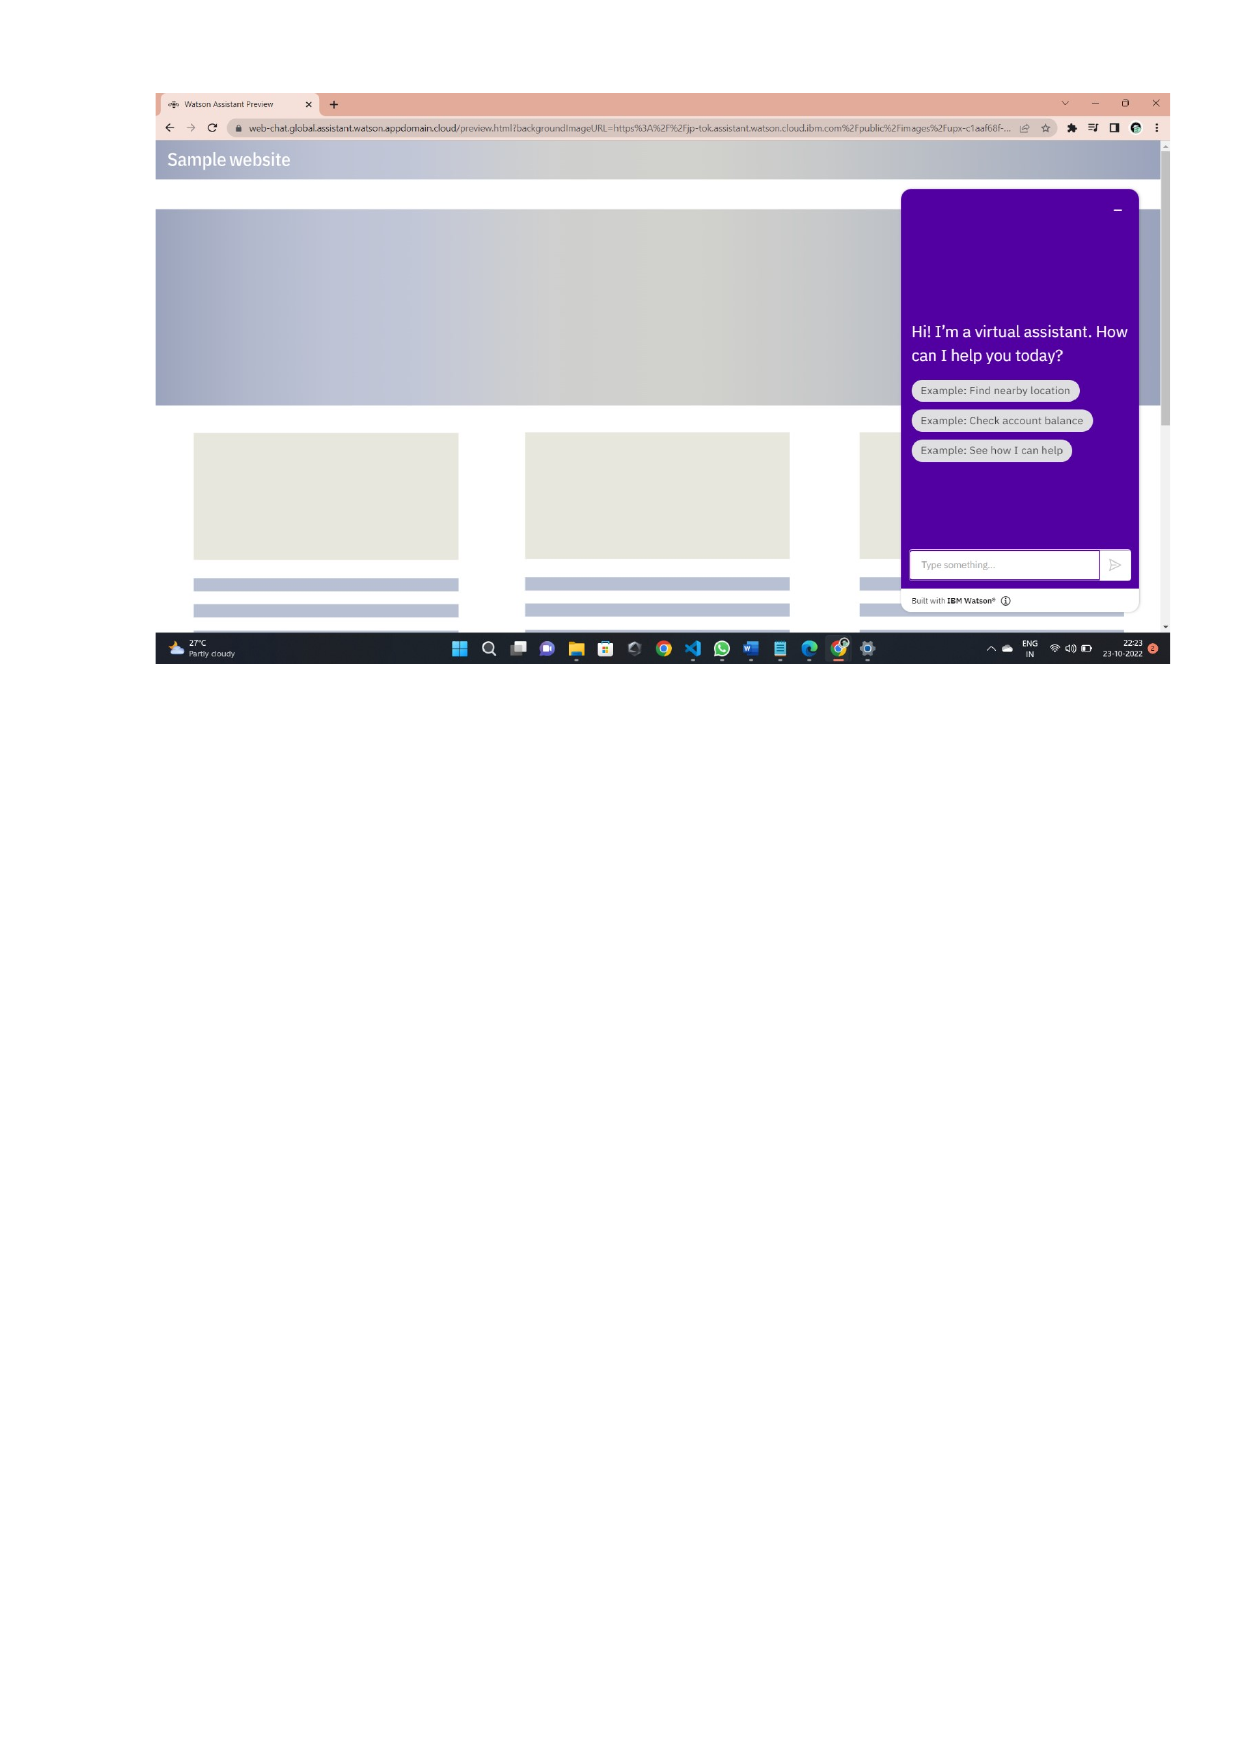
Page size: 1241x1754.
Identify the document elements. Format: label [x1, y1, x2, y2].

picture [155, 93, 1171, 664]
